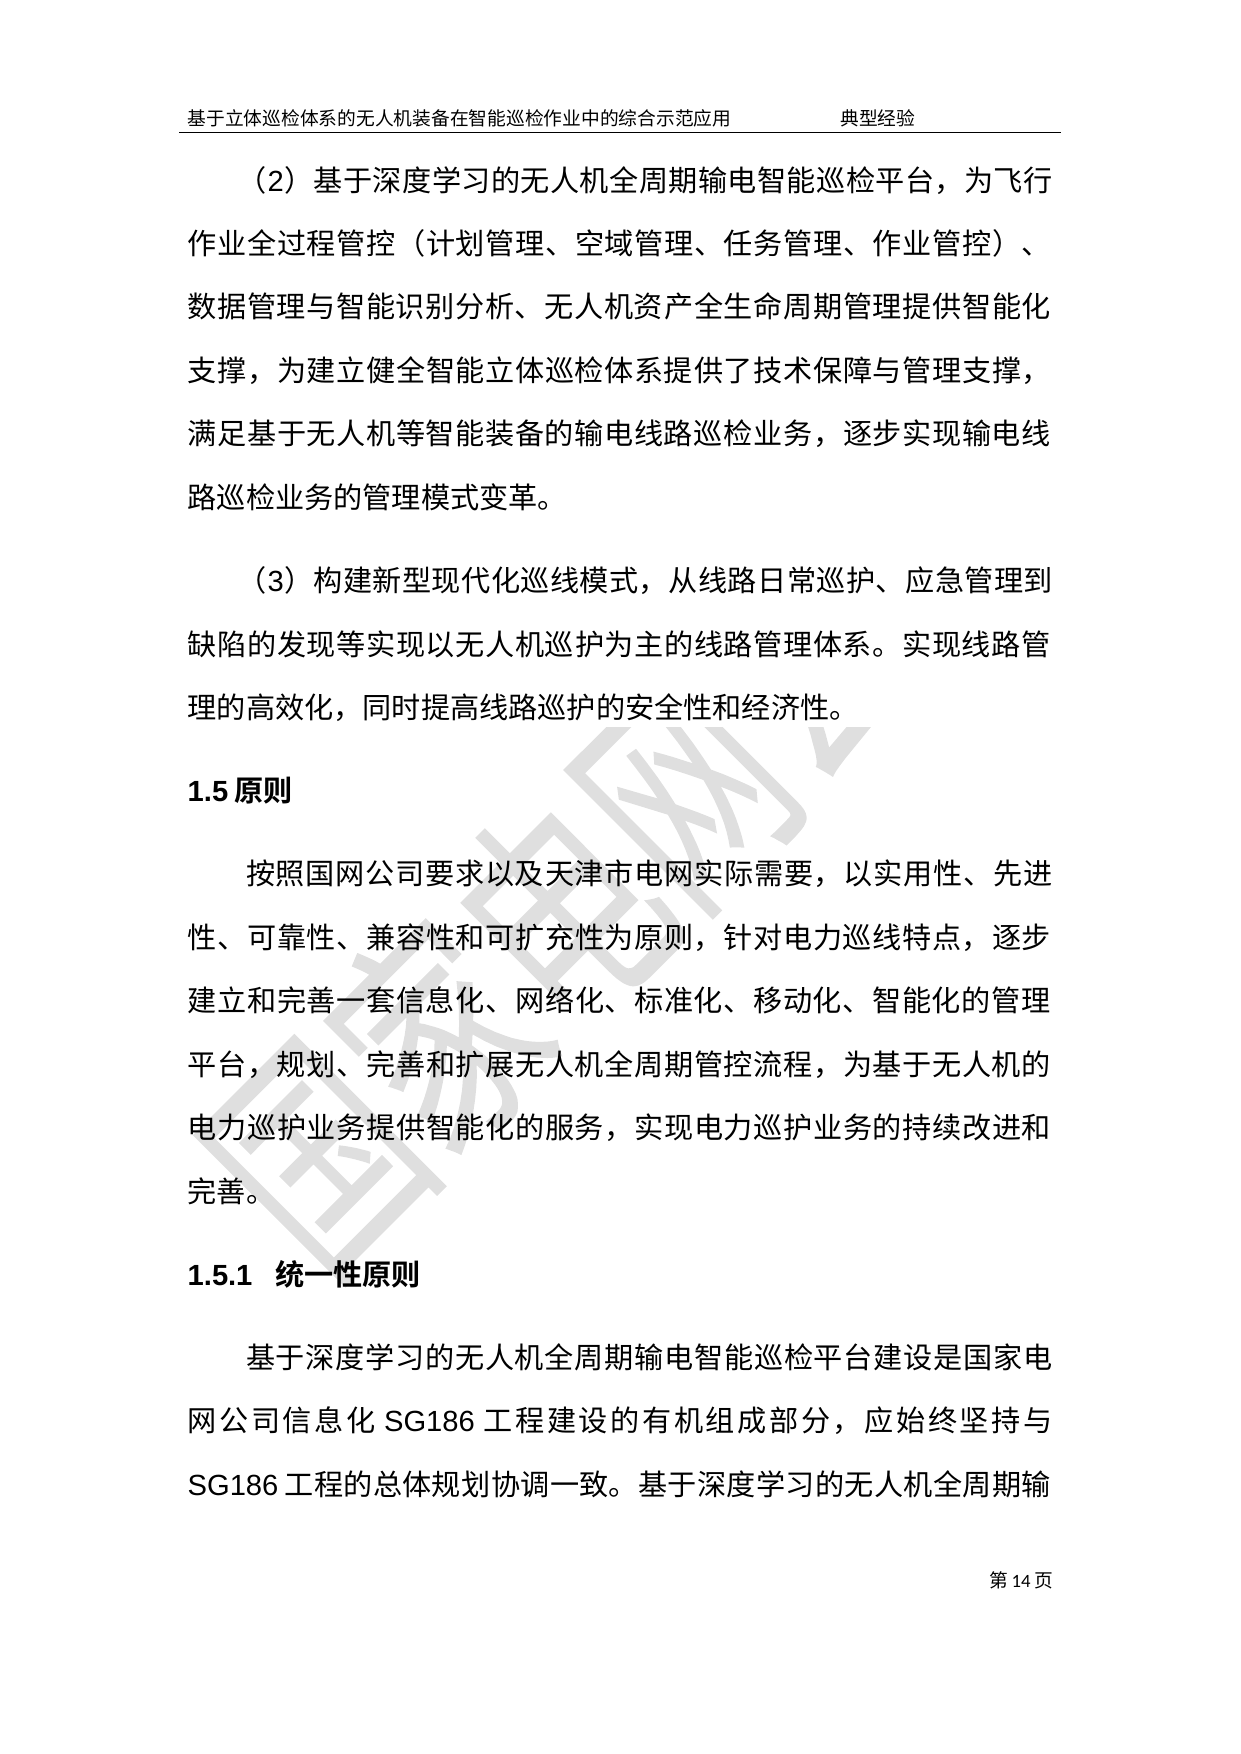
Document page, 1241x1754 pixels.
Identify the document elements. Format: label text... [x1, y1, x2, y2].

text （2）基于深度学习的无人机全周期输电智能巡检平台，为飞行作业全过程管控（计划管理、空域管理、任务管理、作业管控）、数据管理与智能识别分析、无人机资产全生命周期管理提供智能化支撑，为建立健全智能立体巡检体系提供了技术保障与管理支撑，满足基于无人机等智能装备的输电线路巡检业务，逐步实现输电线路巡检业务的管理模式变革。 [187, 157, 1053, 517]
text （3）构建新型现代化巡线模式，从线路日常巡护、应急管理到缺陷的发现等实现以无人机巡护为主的线路管理体系。实现线路管理的高效化，同时提高线路巡护的安全性和经济性。 [187, 558, 1053, 727]
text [187, 1334, 1053, 1504]
list 1.5.1 统一性原则 [187, 1251, 1053, 1294]
text 按照国网公司要求以及天津市电网实际需要，以实用性、先进性、可靠性、兼容性和可扩充性为原则，针对电力巡线特点，逐步建立和完善一套信息化、网络化、标准化、移动化、智能化的管理平台，规划、完善和扩展无人机全周期管控流程，为基于无人机的电力巡护业务提供智能化的服务，实现电力巡护业务的持续改进和完善。 [187, 851, 1053, 1210]
list 1.5原则 [187, 768, 1053, 810]
